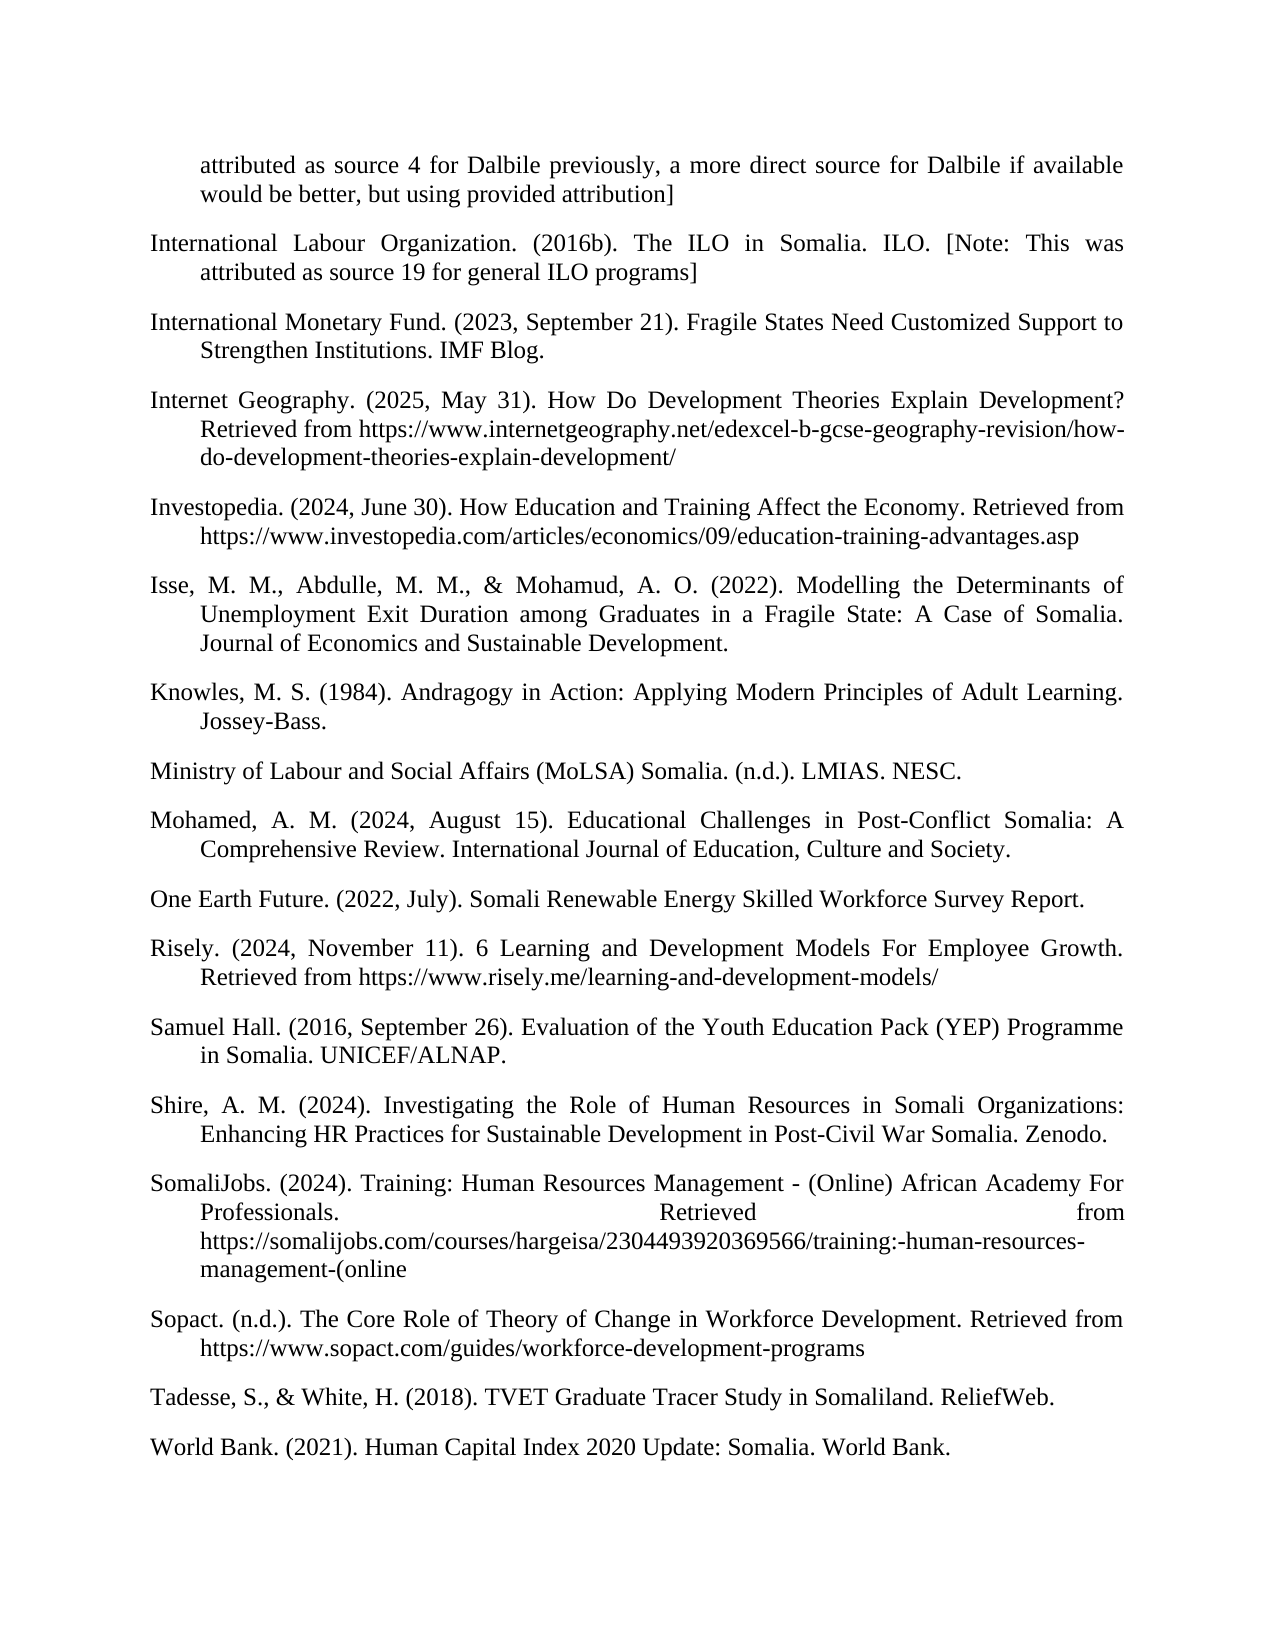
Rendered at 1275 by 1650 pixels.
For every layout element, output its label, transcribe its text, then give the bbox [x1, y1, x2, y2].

text Sopact. (n.d.). The Core Role of Theory of Change in Workforce Development. Retrieved from https://www.sopact.com/guides/workforce-development-programs [150, 1304, 1125, 1362]
text International Labour Organization. (2016b). The ILO in Somalia. ILO. [Note: This was attributed as source 19 for general ILO programs] [150, 228, 1125, 286]
text Samuel Hall. (2016, September 26). Evaluation of the Youth Education Pack (YEP) Programme in Somalia. UNICEF/ALNAP. [150, 1012, 1125, 1069]
text International Monetary Fund. (2023, September 21). Fragile States Need Customized Support to Strengthen Institutions. IMF Blog. [150, 307, 1125, 364]
text Internet Geography. (2025, May 31). How Do Development Theories Explain Development? Retrieved from https://www.internetgeography.net/edexcel-b-gcse-geography-revision/how-do-development-theories-explain-development/ [150, 385, 1125, 471]
text Investopedia. (2024, June 30). How Education and Training Affect the Economy. Retrieved from https://www.investopedia.com/articles/economics/09/education-training-advantages.asp [150, 492, 1125, 549]
text Knowles, M. S. (1984). Andragogy in Action: Applying Modern Principles of Adult Learning. Jossey-Bass. [150, 677, 1125, 735]
text Mohamed, A. M. (2024, August 15). Educational Challenges in Post-Conflict Somalia: A Comprehensive Review. International Journal of Education, Culture and Society. [150, 805, 1125, 863]
text Risely. (2024, November 11). 6 Learning and Development Models For Employee Growth. Retrieved from https://www.risely.me/learning-and-development-models/ [150, 933, 1125, 991]
text Shire, A. M. (2024). Investigating the Role of Human Resources in Somali Organizations: Enhancing HR Practices for Sustainable Development in Post-Civil War Somalia. Zenodo. [150, 1090, 1125, 1147]
text SomaliJobs. (2024). Training: Human Resources Management - (Online) African Academy For Professionals. Retrieved from https://somalijobs.com/courses/hargeisa/2304493920369566/training:-human-resources-management-(online [150, 1168, 1125, 1283]
text Isse, M. M., Abdulle, M. M., & Mohamud, A. O. (2022). Modelling the Determinants of Unemployment Exit Duration among Graduates in a Fragile State: A Case of Somalia. Journal of Economics and Sustainable Development. [150, 570, 1125, 657]
text Tadesse, S., & White, H. (2018). TVET Graduate Tracer Study in Somaliland. ReliefWeb. [150, 1382, 1125, 1411]
text One Earth Future. (2022, July). Somali Renewable Energy Skilled Workforce Survey Report. [150, 884, 1125, 912]
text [150, 150, 1125, 207]
text Ministry of Labour and Social Affairs (MoLSA) Somalia. (n.d.). LMIAS. NESC. [150, 756, 1125, 784]
text World Bank. (2021). Human Capital Index 2020 Update: Somalia. World Bank. [150, 1432, 1125, 1461]
